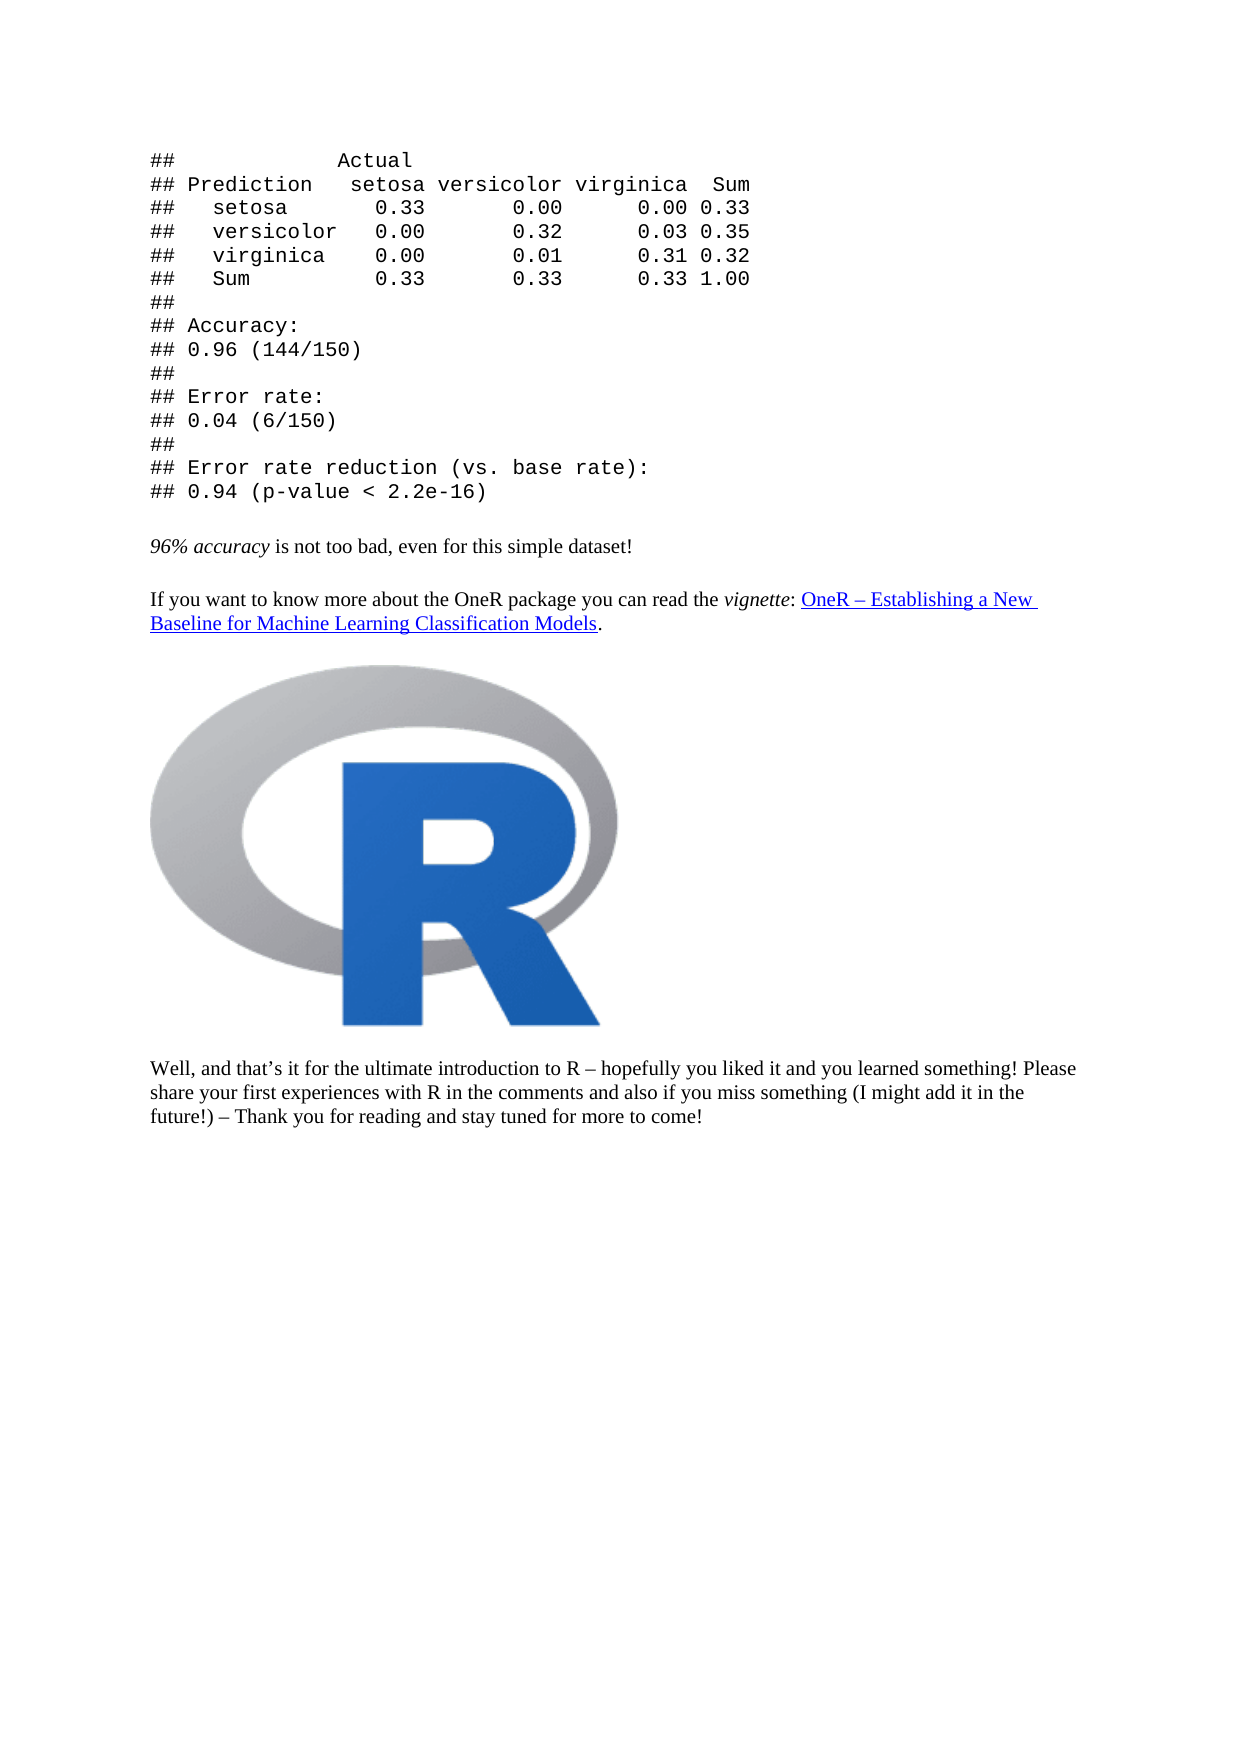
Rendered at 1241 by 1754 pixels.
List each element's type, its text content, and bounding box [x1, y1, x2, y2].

text ## 0.94 (p-value < 2.2e-16) [150, 481, 1090, 505]
picture [150, 664, 619, 1027]
text ## Error rate reduction (vs. base rate): [150, 457, 1090, 481]
text ## 0.04 (6/150) [150, 410, 1090, 434]
text ## virginica 0.00 0.01 0.31 0.32 [150, 244, 1090, 268]
text ## versicolor 0.00 0.32 0.03 0.35 [150, 221, 1090, 244]
text 96% accuracy is not too bad, even for this simple dataset! [150, 534, 1090, 558]
text If you want to know more about the OneR package you can read the vignette: OneR – Establishing a New Baseline for Machine Learning Classification Models. [150, 587, 1090, 635]
text ## [150, 434, 1090, 457]
text ## [150, 363, 1090, 386]
text ## Actual [150, 150, 1090, 174]
text ## Prediction setosa versicolor virginica Sum [150, 174, 1090, 197]
text ## [150, 292, 1090, 316]
text ## Error rate: [150, 386, 1090, 410]
text Well, and that’s it for the ultimate introduction to R – hopefully you liked it and you learned something! Please share your first experiences with R in the comments and also if you miss something (I might add it in the future!) – Thank you for reading and stay tuned for more to come! [150, 1056, 1090, 1128]
text ## 0.96 (144/150) [150, 339, 1090, 363]
text ## Accuracy: [150, 316, 1090, 339]
text ## Sum 0.33 0.33 0.33 1.00 [150, 268, 1090, 292]
text ## setosa 0.33 0.00 0.00 0.33 [150, 197, 1090, 221]
